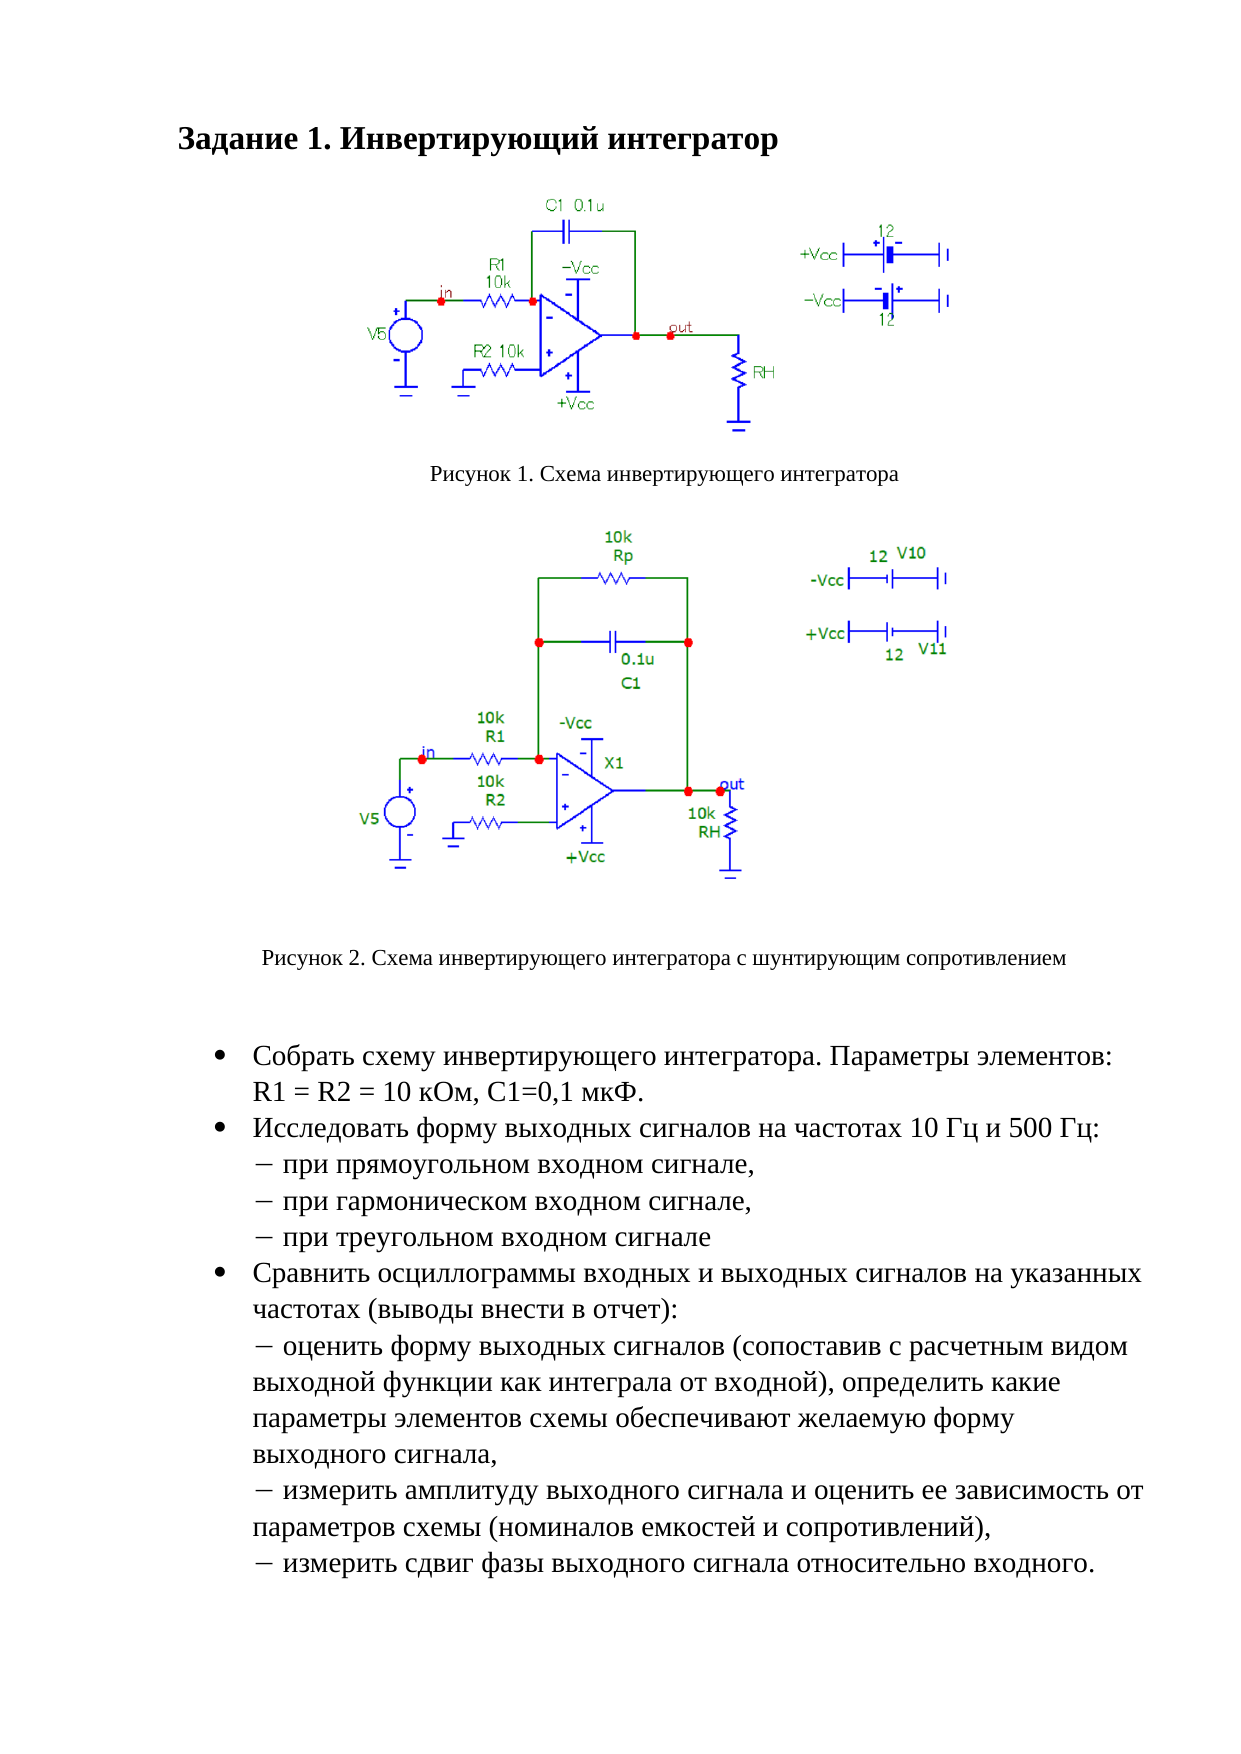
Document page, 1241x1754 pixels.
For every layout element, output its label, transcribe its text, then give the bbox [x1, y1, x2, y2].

list Сравнить осциллограммы входных и выходных сигналов на указанных частотах (выводы внести в отчет): оценить форму выходных сигналов (сопоставив с расчетным видом выходной функции как интеграла от входной), определить какие параметры элементов схемы обеспечивают желаемую форму выходного сигнала, измерить амплитуду выходного сигнала и оценить ее зависимость от параметров схемы (номиналов емкостей и сопротивлений), измерить сдвиг фазы выходного сигнала относительно входного. [215, 1255, 1152, 1578]
picture [344, 507, 985, 925]
list Собрать схему инвертирующего интегратора. Параметры элементов: R1 = R2 = 10 кОм, С1=0,1 мкФ. [215, 1038, 1152, 1108]
list Исследовать форму выходных сигналов на частотах 10 Гц и 500 Гц: при прямоугольном входном сигнале, при гармоническом входном сигнале, при треугольном входном сигнале [215, 1110, 1152, 1253]
text Задание 1. Инвертирующий интегратор [177, 118, 1152, 156]
text Рисунок 1. Схема инвертирующего интегратора [177, 460, 1152, 486]
picture [362, 176, 967, 442]
text Рисунок 2. Схема инвертирующего интегратора с шунтирующим сопротивлением [177, 944, 1152, 970]
